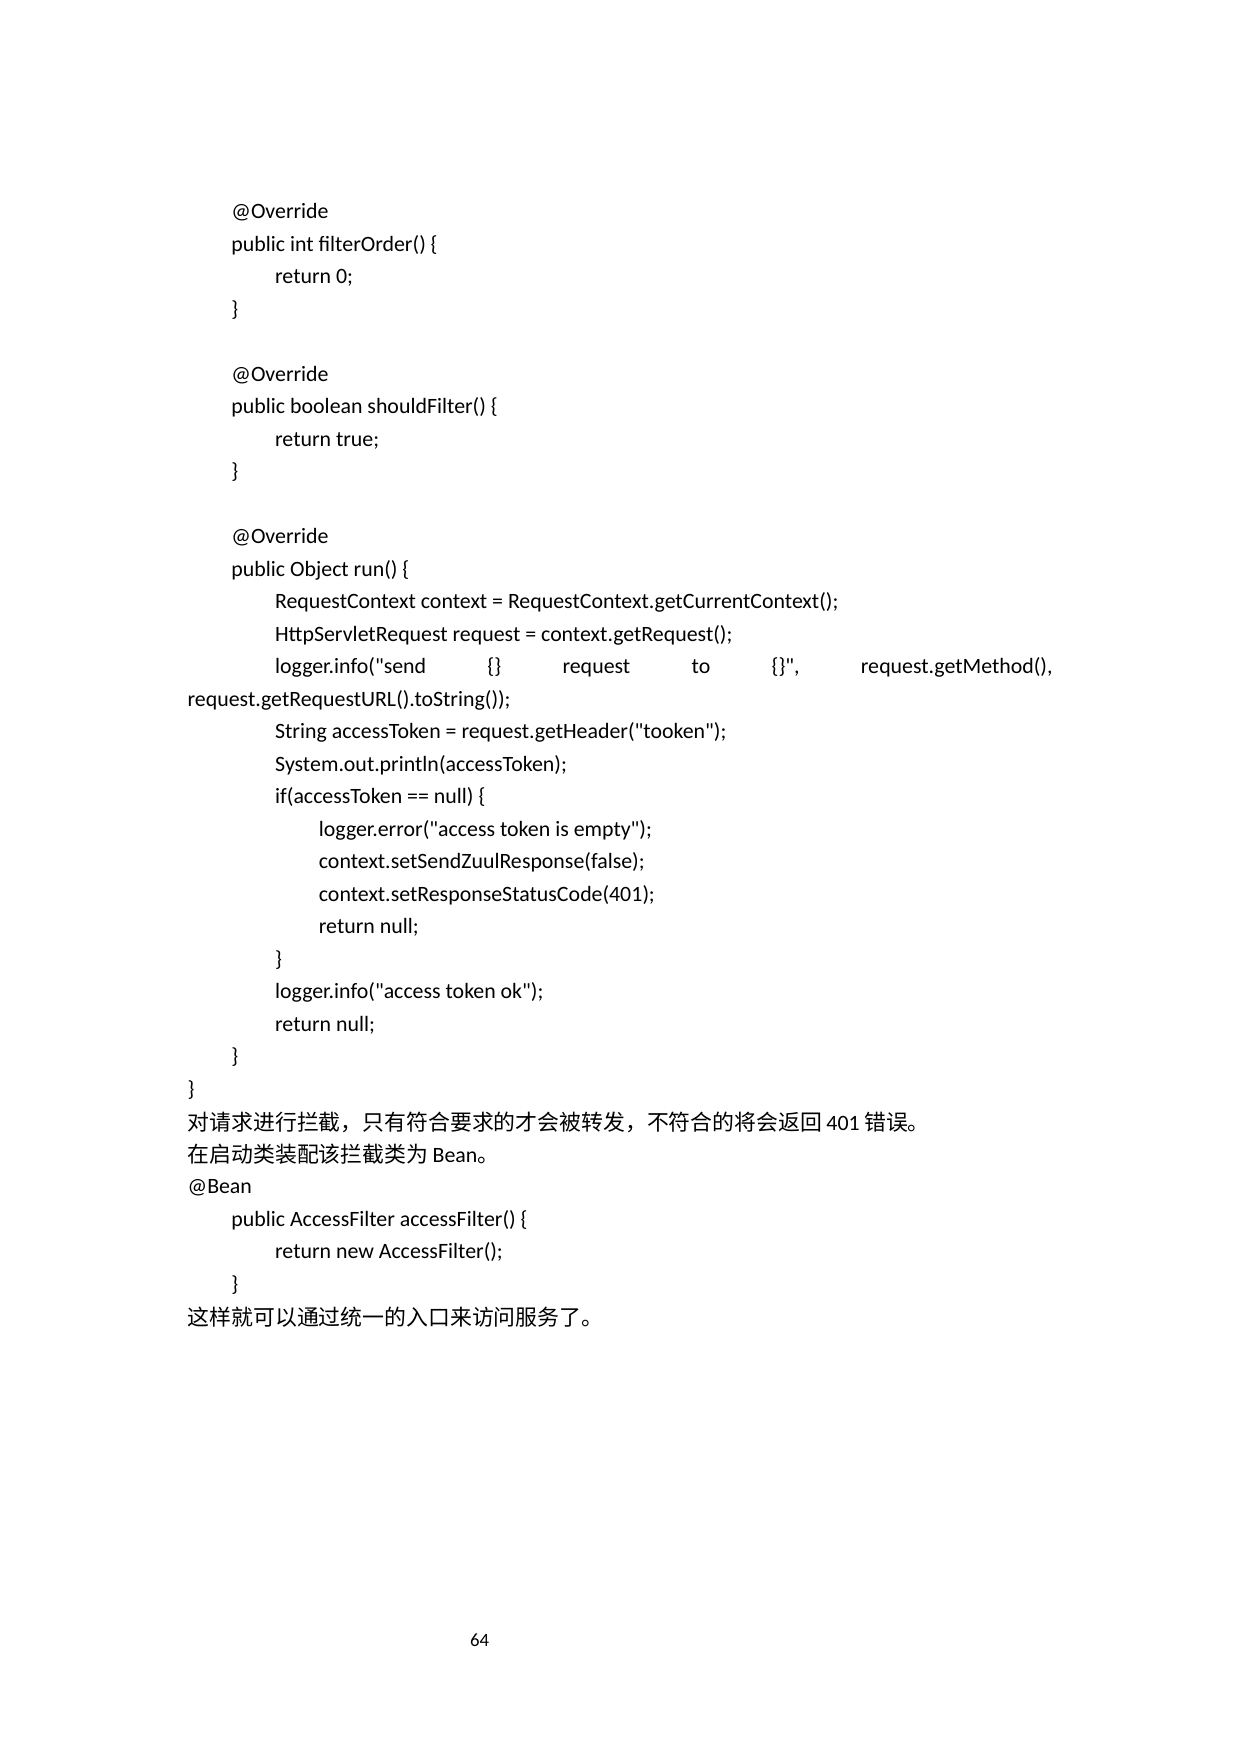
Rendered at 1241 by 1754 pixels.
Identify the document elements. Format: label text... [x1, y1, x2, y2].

text return null; [187, 909, 1053, 942]
text 对请求进行拦截，只有符合要求的才会被转发，不符合的将会返回401错误。 [187, 1104, 1053, 1137]
text } [187, 942, 1053, 974]
text return new AccessFilter(); [187, 1234, 1053, 1267]
text return 0; [187, 259, 1053, 292]
text public AccessFilter accessFilter() { [187, 1202, 1053, 1234]
text public boolean shouldFilter() { [187, 389, 1053, 422]
text return null; [187, 1007, 1053, 1039]
text return true; [187, 422, 1053, 454]
text @Override [187, 194, 1053, 227]
text } [187, 454, 1053, 487]
text public Object run() { [187, 552, 1053, 584]
text @Override [187, 519, 1053, 552]
text 这样就可以通过统一的入口来访问服务了。 [187, 1299, 1053, 1332]
text 在启动类装配该拦截类为Bean。 [187, 1137, 1053, 1169]
text } [187, 292, 1053, 324]
text @Bean [187, 1169, 1053, 1202]
text context.setSendZuulResponse(false); [187, 844, 1053, 877]
text public int filterOrder() { [187, 227, 1053, 259]
text if(accessToken == null) { [187, 779, 1053, 812]
text @Override [187, 357, 1053, 389]
text logger.info("access token ok"); [187, 974, 1053, 1007]
text System.out.println(accessToken); [187, 747, 1053, 779]
text } [187, 1267, 1053, 1299]
text } [187, 1072, 1053, 1104]
text logger.error("access token is empty"); [187, 812, 1053, 844]
text logger.info("send {} request to {}", request.getMethod(), request.getRequestURL().toString()); [187, 649, 1053, 714]
text HttpServletRequest request = context.getRequest(); [187, 617, 1053, 649]
text String accessToken = request.getHeader("tooken"); [187, 714, 1053, 747]
text context.setResponseStatusCode(401); [187, 877, 1053, 909]
text } [187, 1039, 1053, 1072]
text RequestContext context = RequestContext.getCurrentContext(); [187, 584, 1053, 617]
